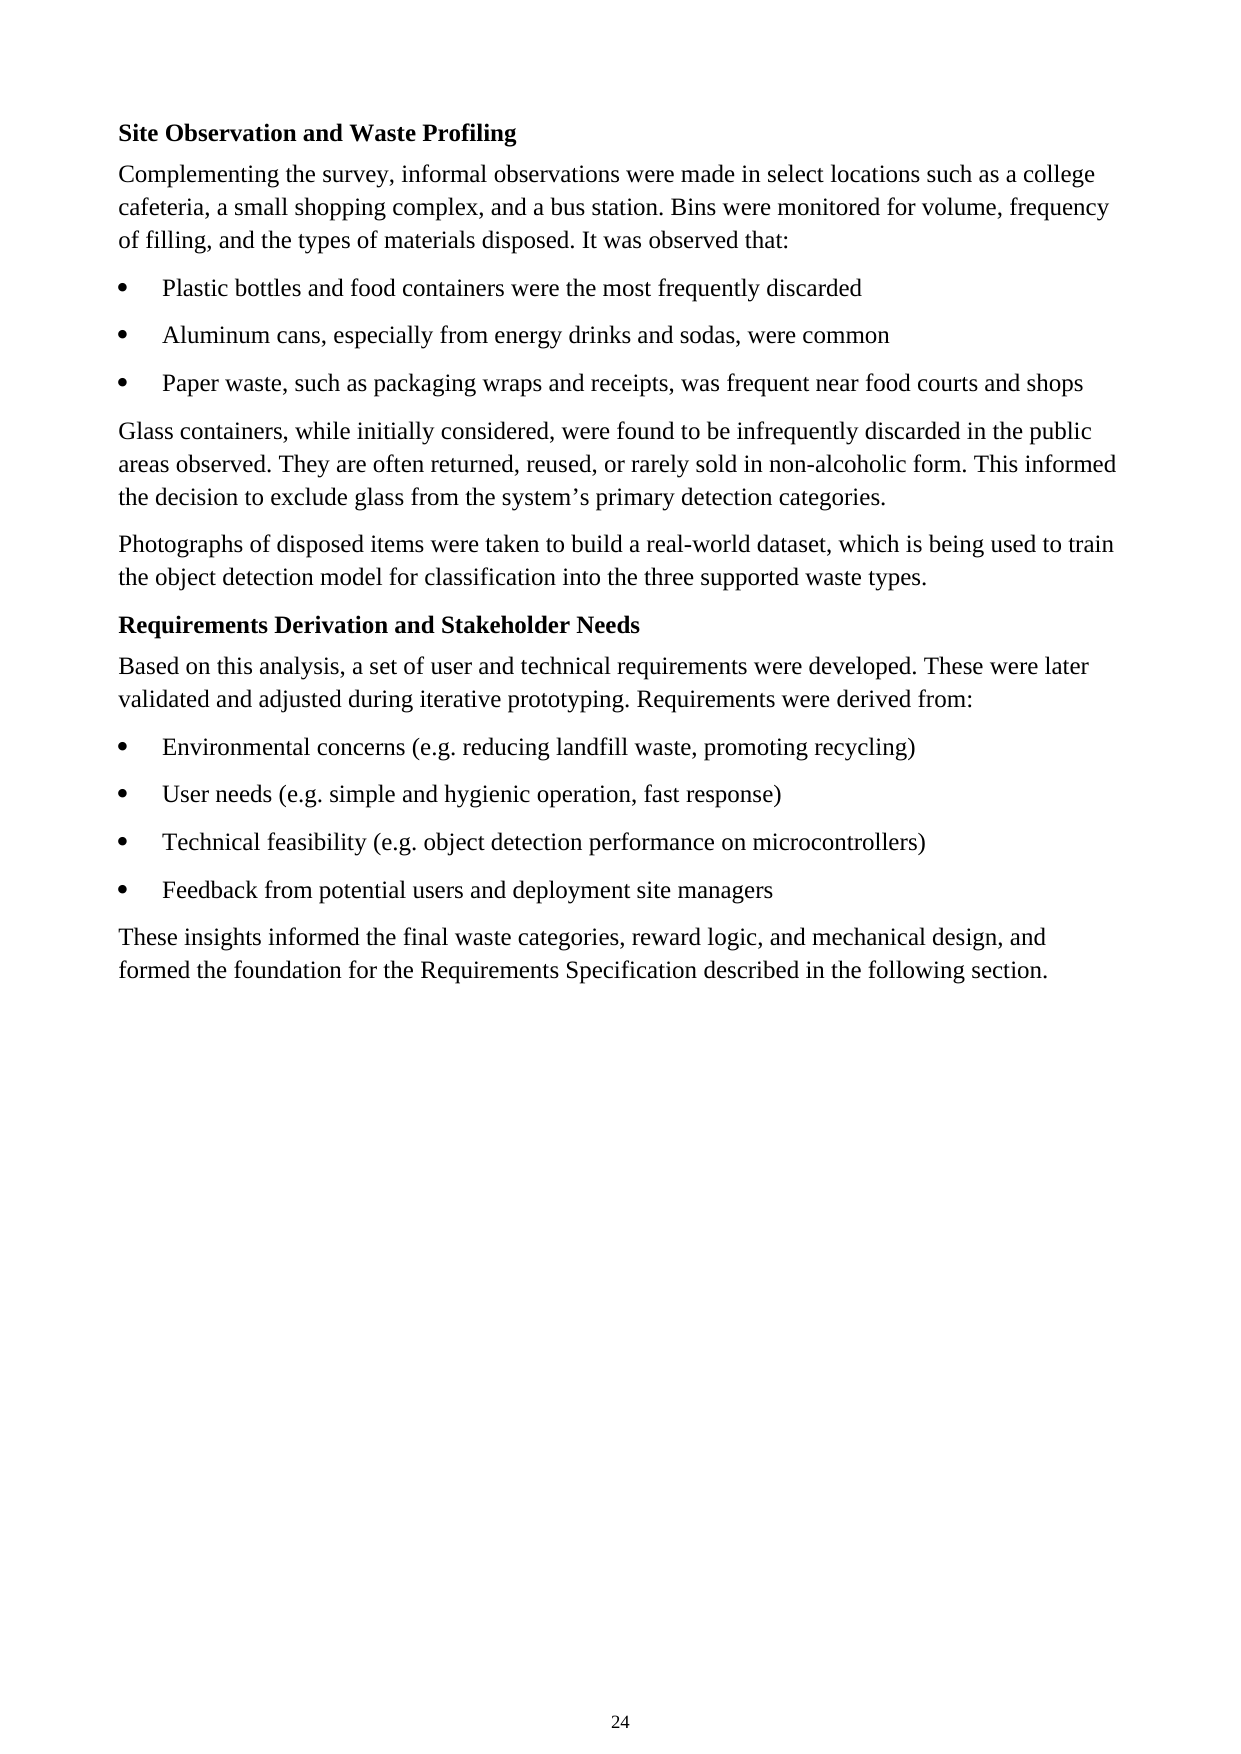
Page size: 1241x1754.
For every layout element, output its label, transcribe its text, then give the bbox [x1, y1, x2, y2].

list Environmental concerns (e.g. reducing landfill waste, promoting recycling) [118, 732, 1122, 761]
list Feedback from potential users and deployment site managers [118, 875, 1122, 903]
text Based on this analysis, a set of user and technical requirements were developed. These were later validated and adjusted during iterative prototyping. Requirements were derived from: [118, 651, 1122, 713]
text Complementing the survey, informal observations were made in select locations such as a college cafeteria, a small shopping complex, and a bus station. Bins were monitored for volume, frequency of filling, and the types of materials disposed. It was observed that: [118, 159, 1122, 254]
subtitle Requirements Derivation and Stakeholder Needs [118, 610, 1122, 639]
list Aluminum cans, especially from energy drinks and sodas, were common [118, 321, 1122, 349]
text Glass containers, while initially considered, were found to be infrequently discarded in the public areas observed. They are often returned, reused, or rarely sold in non-alcoholic form. This informed the decision to exclude glass from the system’s primary detection categories. [118, 416, 1122, 511]
list Paper waste, such as packaging wraps and receipts, was frequent near food courts and shops [118, 368, 1122, 397]
list User needs (e.g. simple and hygienic operation, fast response) [118, 779, 1122, 808]
text These insights informed the final waste categories, reward logic, and mechanical design, and formed the foundation for the Requirements Specification described in the following section. [118, 922, 1122, 984]
text Photographs of disposed items were taken to build a real-world dataset, which is being used to train the object detection model for classification into the three supported waste types. [118, 529, 1122, 591]
list Plastic bottles and food containers were the most frequently discarded [118, 273, 1122, 302]
list Technical feasibility (e.g. object detection performance on microcontrollers) [118, 827, 1122, 856]
subtitle Site Observation and Waste Profiling [118, 118, 1122, 147]
